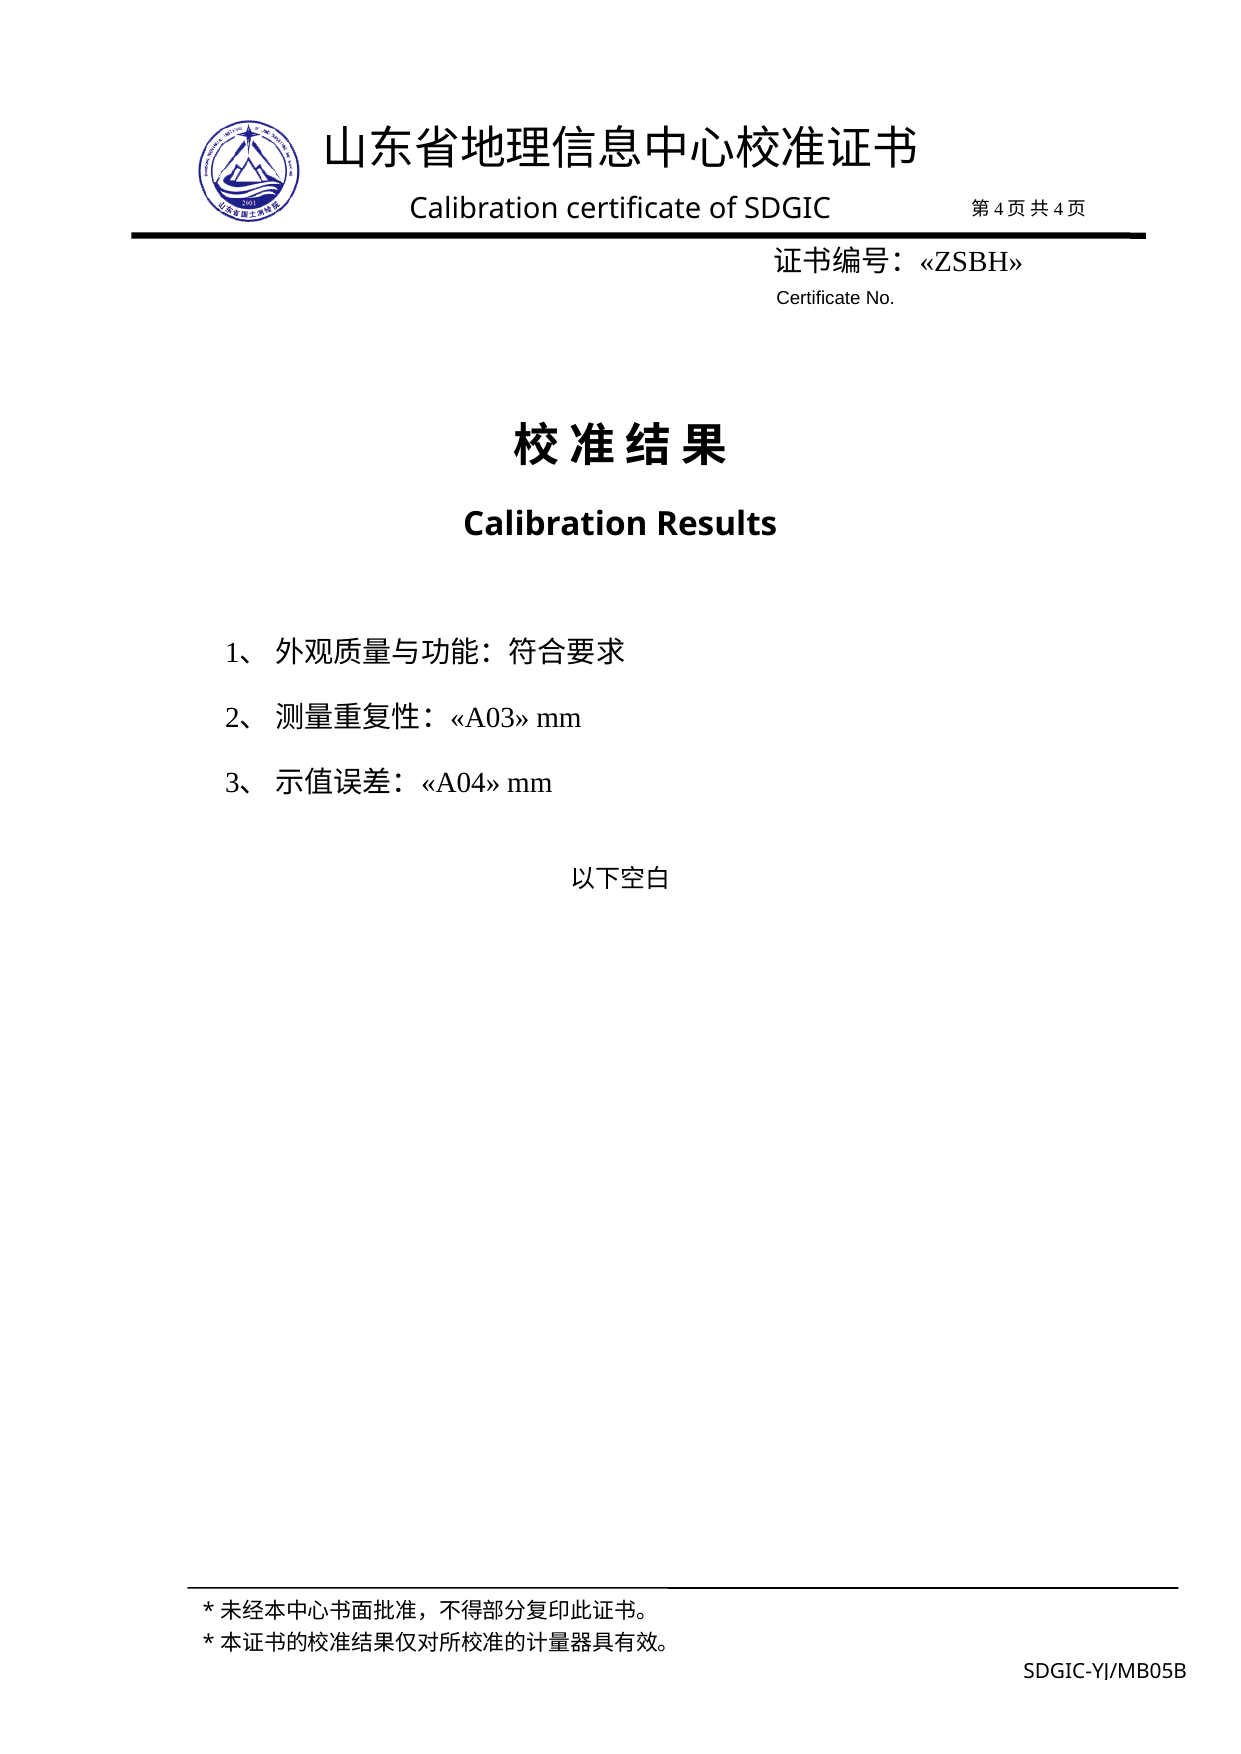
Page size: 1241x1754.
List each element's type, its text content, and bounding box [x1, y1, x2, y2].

picture [193, 115, 303, 225]
list 示值误差：«A04» mm [225, 747, 1053, 812]
list 测量重复性：«A03» mm [225, 682, 1053, 747]
list 外观质量与功能：符合要求 [225, 617, 1053, 682]
text 校 准 结 果 [187, 393, 1053, 490]
text 以下空白 [187, 844, 1053, 909]
title Calibration Results [187, 490, 1053, 555]
